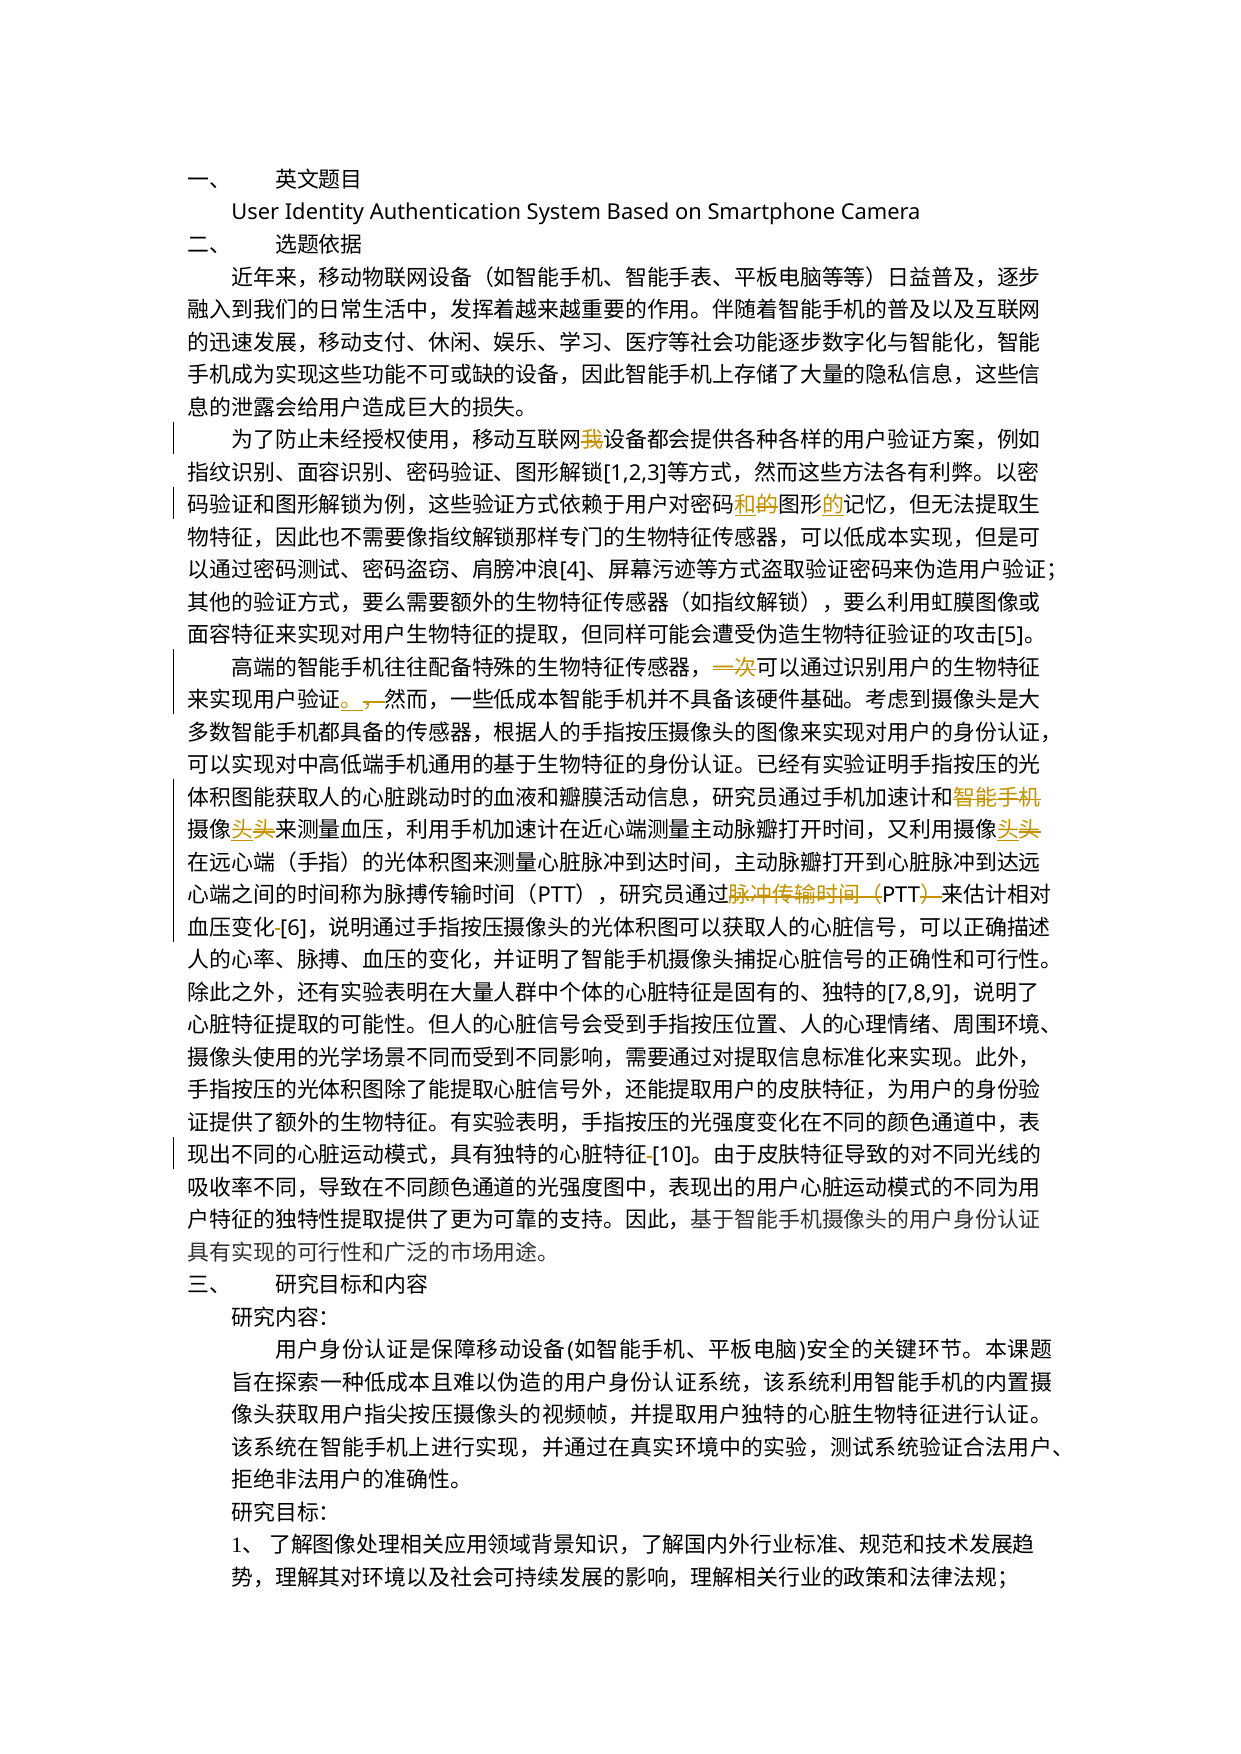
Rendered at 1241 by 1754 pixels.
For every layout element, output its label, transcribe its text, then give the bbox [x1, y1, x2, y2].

list 近年来，移动物联网设备（如智能手机、智能手表、平板电脑等等）日益普及，逐步融入到我们的日常生活中，发挥着越来越重要的作用。伴随着智能手机的普及以及互联网的迅速发展，移动支付、休闲、娱乐、学习、医疗等社会功能逐步数字化与智能化，智能手机成为实现这些功能不可或缺的设备，因此智能手机上存储了大量的隐私信息，这些信息的泄露会给用户造成巨大的损失。 [187, 259, 1053, 422]
list 英文题目 [187, 162, 1053, 194]
text 1、 了解图像处理相关应用领域背景知识，了解国内外行业标准、规范和技术发展趋势，理解其对环境以及社会可持续发展的影响，理解相关行业的政策和法律法规； [231, 1527, 1053, 1592]
list 研究内容： [231, 1299, 1053, 1332]
list 用户身份认证是保障移动设备(如智能手机、平板电脑)安全的关键环节。本课题旨在探索一种低成本且难以伪造的用户身份认证系统，该系统利用智能手机的内置摄像头获取用户指尖按压摄像头的视频帧，并提取用户独特的心脏生物特征进行认证。该系统在智能手机上进行实现，并通过在真实环境中的实验，测试系统验证合法用户、拒绝非法用户的准确性。 [231, 1332, 1053, 1494]
list 为了防止未经授权使用，移动互联网设备都会提供各种各样的用户验证方案，例如指纹识别、面容识别、密码验证、图形解锁[1,2,3]等方式，然而这些方法各有利弊。以密码验证和图形解锁为例，这些验证方式依赖于用户对密码图形记忆，但无法提取生物特征，因此也不需要像指纹解锁那样专门的生物特征传感器，可以低成本实现，但是可以通过密码测试、密码盗窃、肩膀冲浪[4]、屏幕污迹等方式盗取验证密码来伪造用户验证；其他的验证方式，要么需要额外的生物特征传感器（如指纹解锁），要么利用虹膜图像或面容特征来实现对用户生物特征的提取，但同样可能会遭受伪造生物特征验证的攻击[5]。 [187, 422, 1053, 649]
list 高端的智能手机往往配备特殊的生物特征传感器，可以通过识别用户的生物特征来实现用户验证然而，一些低成本智能手机并不具备该硬件基础。考虑到摄像头是大多数智能手机都具备的传感器，根据人的手指按压摄像头的图像来实现对用户的身份认证，可以实现对中高低端手机通用的基于生物特征的身份认证。已经有实验证明手指按压的光体积图能获取人的心脏跳动时的血液和瓣膜活动信息，研究员通过手机加速计和摄像来测量血压，利用手机加速计在近心端测量主动脉瓣打开时间，又利用摄像在远心端（手指）的光体积图来测量心脏脉冲到达时间，主动脉瓣打开到心脏脉冲到达远心端之间的时间称为脉搏传输时间（PTT），研究员通过PTT来估计相对血压变化[6]，说明通过手指按压摄像头的光体积图可以获取人的心脏信号，可以正确描述人的心率、脉搏、血压的变化，并证明了智能手机摄像头捕捉心脏信号的正确性和可行性。除此之外，还有实验表明在大量人群中个体的心脏特征是固有的、独特的[7,8,9]，说明了心脏特征提取的可能性。但人的心脏信号会受到手指按压位置、人的心理情绪、周围环境、摄像头使用的光学场景不同而受到不同影响，需要通过对提取信息标准化来实现。此外，手指按压的光体积图除了能提取心脏信号外，还能提取用户的皮肤特征，为用户的身份验证提供了额外的生物特征。有实验表明，手指按压的光强度变化在不同的颜色通道中，表现出不同的心脏运动模式，具有独特的心脏特征[10]。由于皮肤特征导致的对不同光线的吸收率不同，导致在不同颜色通道的光强度图中，表现出的用户心脏运动模式的不同为用户特征的独特性提取提供了更为可靠的支持。因此，基于智能手机摄像头的用户身份认证具有实现的可行性和广泛的市场用途。 [187, 649, 1053, 1267]
list User Identity Authentication System Based on Smartphone Camera [231, 194, 1053, 227]
list 选题依据 [187, 227, 1053, 259]
text 研究目标： [187, 1494, 1053, 1527]
list 研究目标和内容 [187, 1267, 1053, 1299]
